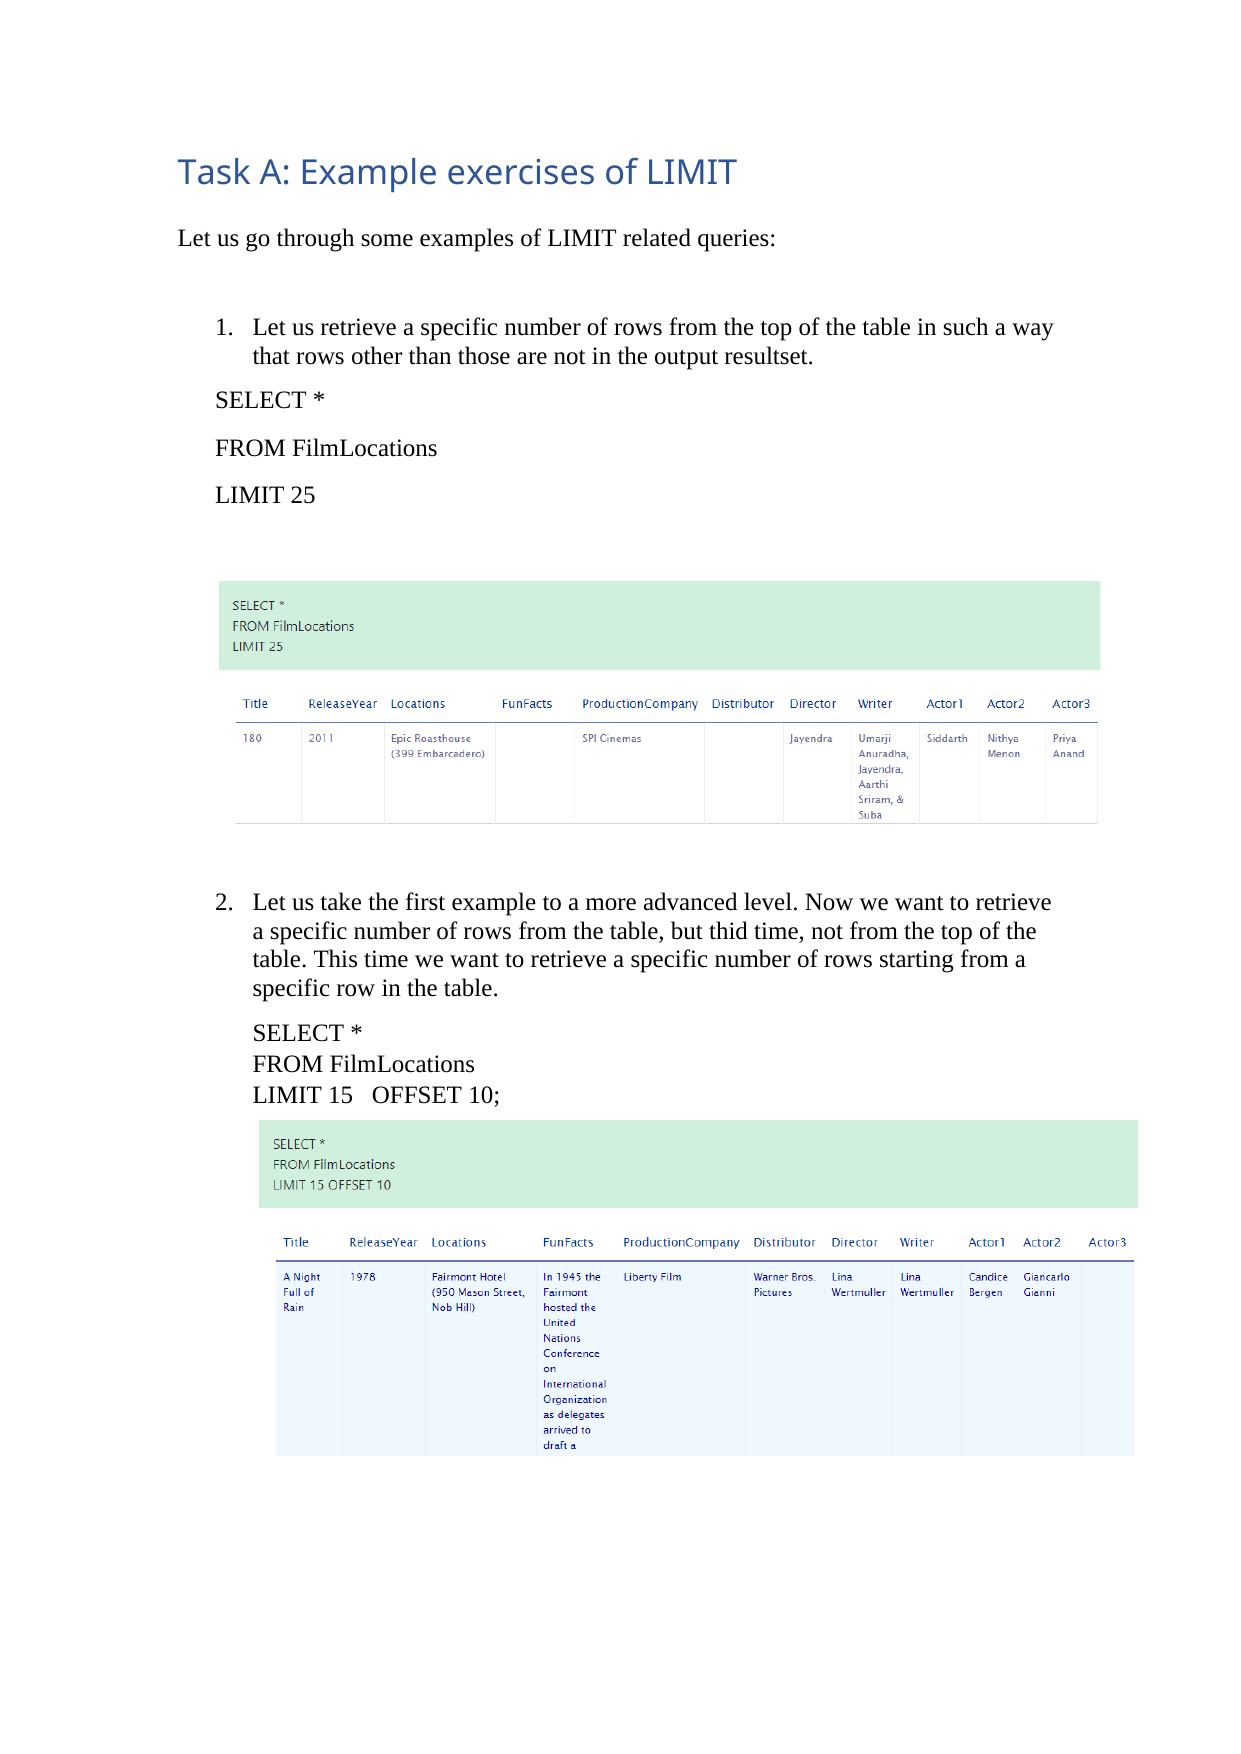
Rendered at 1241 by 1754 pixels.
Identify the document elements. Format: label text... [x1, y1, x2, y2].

text Let us go through some examples of LIMIT related queries: [177, 223, 1063, 252]
list LIMIT 15 OFFSET 10; [252, 1080, 1063, 1108]
subtitle Task A: Example exercises of LIMIT [177, 148, 1063, 194]
text LIMIT 25 [215, 481, 1063, 509]
picture [214, 576, 1101, 824]
text SELECT * [215, 385, 1063, 414]
list Let us take the first example to a more advanced level. Now we want to retrieve a specific number of rows from the table, but thid time, not from the top of the table. This time we want to retrieve a specific number of rows starting from a specific row in the table. [215, 887, 1063, 1002]
list SELECT * [252, 1018, 1063, 1046]
list Let us retrieve a specific number of rows from the top of the table in such a way that rows other than those are not in the output resultset. [215, 312, 1063, 369]
list FROM FilmLocations [252, 1049, 1063, 1077]
text FROM FilmLocations [215, 433, 1063, 462]
picture [252, 1110, 1138, 1456]
